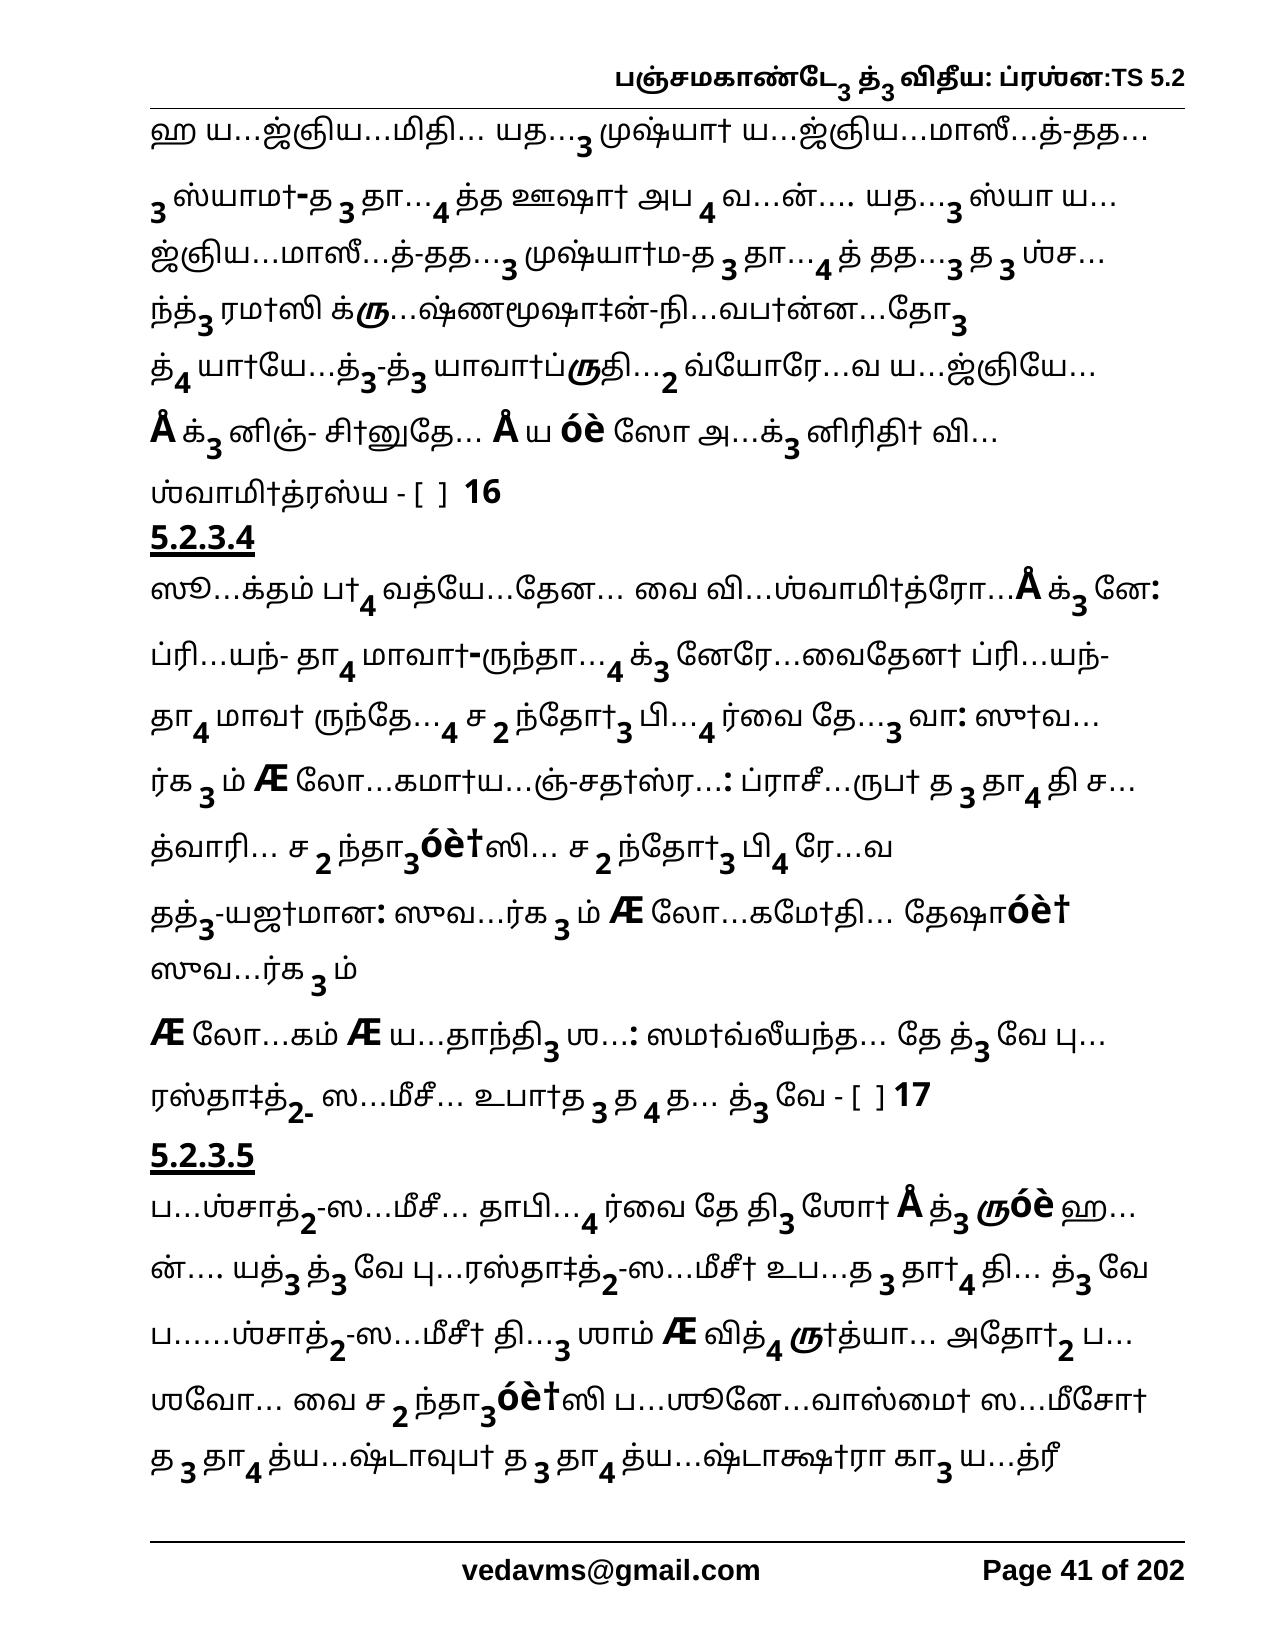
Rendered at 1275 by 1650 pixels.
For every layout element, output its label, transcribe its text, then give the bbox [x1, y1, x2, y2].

text தத்3-யஜ†மான: ஸுவ…ர்க3ம் Æலோ…கமே†தி… தேஷாóè† ஸுவ…ர்க3ம் [150, 883, 1185, 1005]
text 5.2.3.5 [150, 1132, 1185, 1177]
text த்4யா†யே…த்3-த்3யாவா†ப்ருதி…2வ்யோரே…வ ய…ஜ்ஞியே…Åக்3னிஞ்- சி†னுதே… Åயóè ஸோ அ…க்3னிரிதி† வி…ஶ்வாமி†த்ரஸ்ய - [ ] 16 [150, 345, 1185, 514]
text Æலோ…கம் Æய…தாந்தி3ஶ…: ஸம†வ்லீயந்த… தே த்3வே பு…ரஸ்தா‡த்2- ஸ…மீசீ… உபா†த3த4த… த்3வே - [ ] 17 [150, 1005, 1185, 1132]
text 5.2.3.4 [150, 514, 1185, 559]
text ஸூ…க்தம் ப†4வத்யே…தேன… வை வி…ஶ்வாமி†த்ரோ…Åக்3னே: ப்ரி…யந்- தா4மாவா†-ருந்தா…4க்3னேரே…வைதேன† ப்ரி…யந்-தா4மாவ† ருந்தே…4 ச2ந்தோ†3பி…4ர்வை தே…3வா: ஸு†வ…ர்க3ம் Æலோ…கமா†ய…ஞ்-சத†ஸ்ர…: ப்ராசீ…ருப† த3தா4தி ச…த்வாரி… ச2ந்தா3óè†ஸி… ச2ந்தோ†3பி4ரே…வ [150, 559, 1185, 883]
